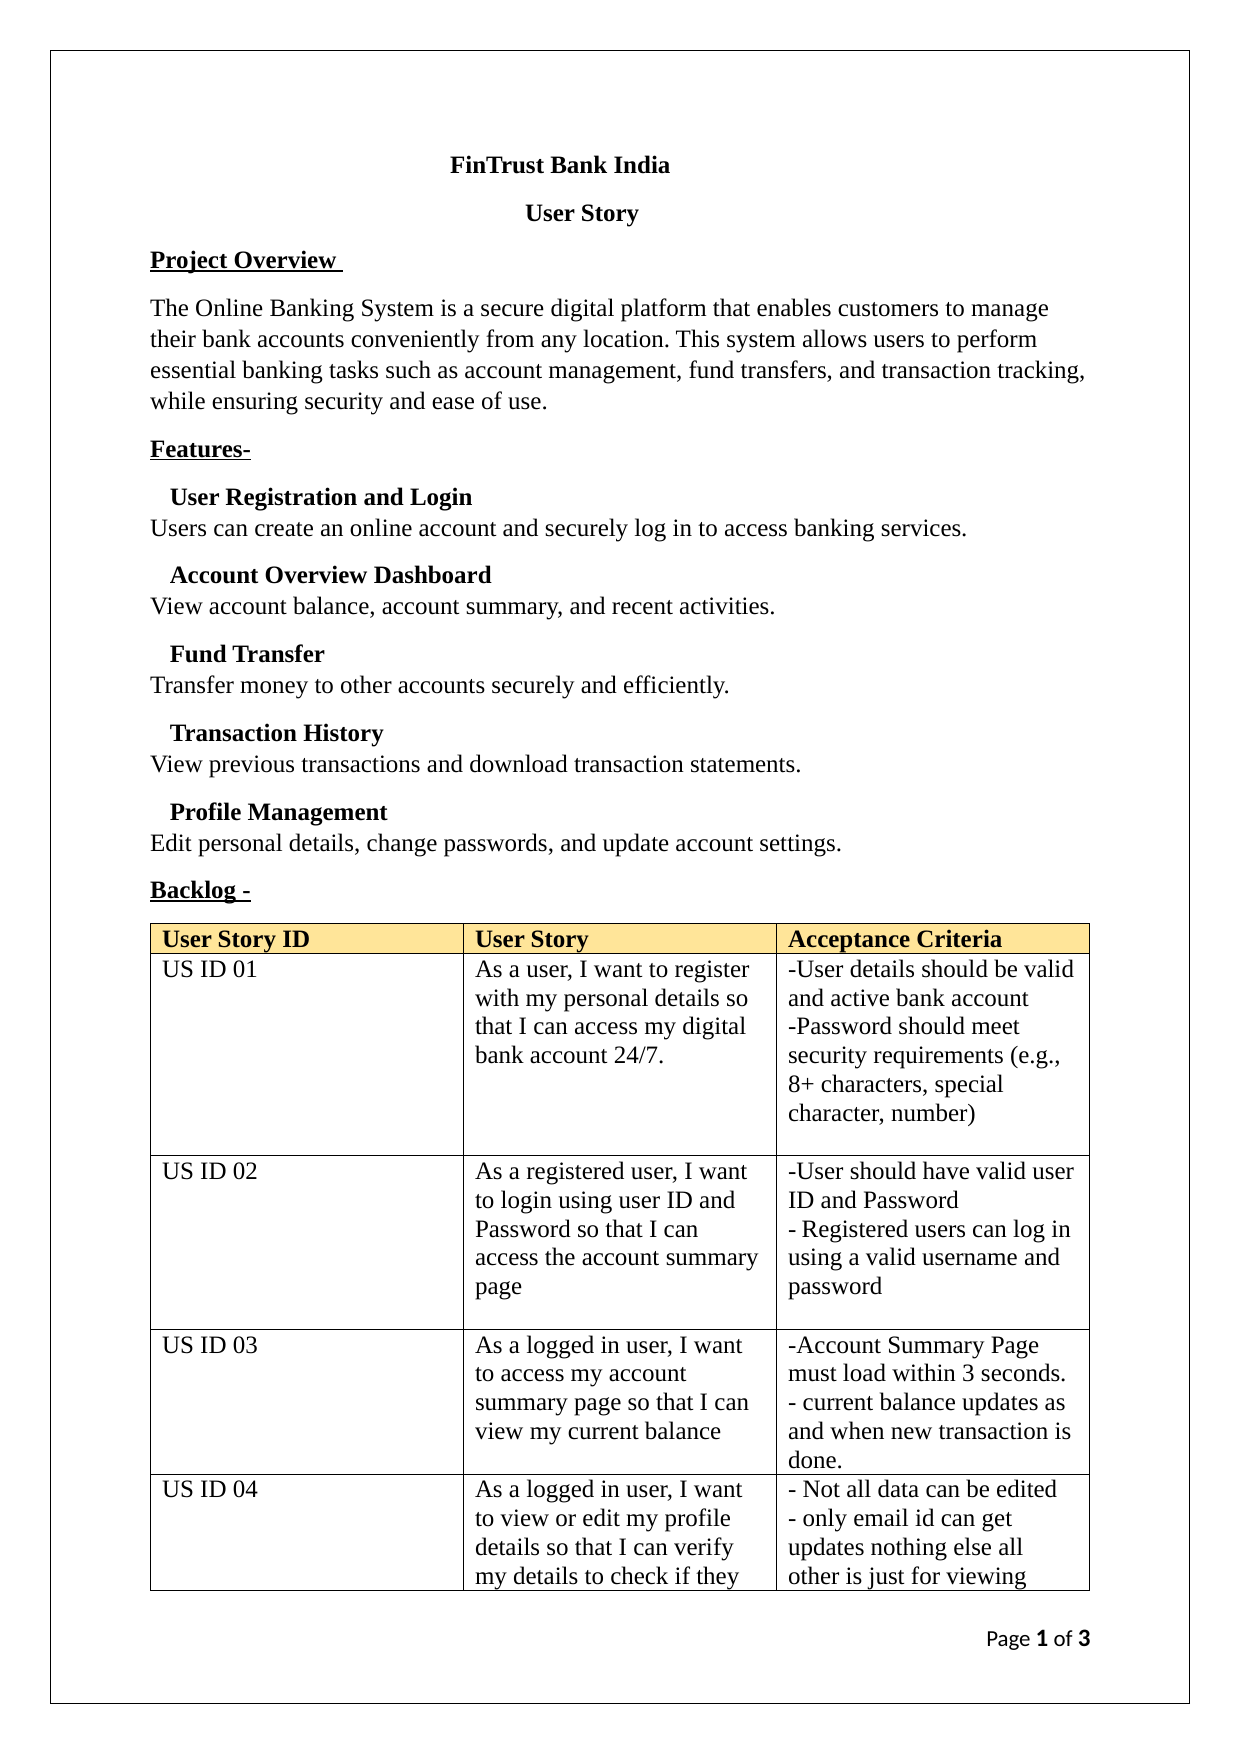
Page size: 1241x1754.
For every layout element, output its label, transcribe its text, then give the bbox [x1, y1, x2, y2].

table_cell As a registered user, I want to login using user ID and Password so that I can access the account summary page [464, 1156, 776, 1329]
text Features- [150, 434, 1090, 463]
text FinTrust Bank India [225, 150, 1090, 179]
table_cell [464, 1475, 776, 1589]
table_header User Story ID [151, 924, 463, 953]
text Project Overview [150, 245, 1090, 274]
table_cell US ID 01 [151, 954, 463, 1155]
table_cell As a user, I want to register with my personal details so that I can access my digital bank account 24/7. [464, 954, 776, 1155]
text Account Overview Dashboard View account balance, account summary, and recent activities. [150, 560, 1090, 620]
text Transaction History View previous transactions and download transaction statements. [150, 718, 1090, 778]
text Fund Transfer Transfer money to other accounts securely and efficiently. [150, 639, 1090, 699]
table_header User Story [464, 924, 776, 953]
text User Registration and Login Users can create an online account and securely log in to access banking services. [150, 482, 1090, 541]
table_cell US ID 04 [151, 1475, 463, 1589]
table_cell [777, 1475, 1089, 1589]
table_cell -User details should be valid and active bank account -Password should meet security requirements (e.g., 8+ characters, special character, number) [777, 954, 1089, 1155]
table_cell -User should have valid user ID and Password - Registered users can log in using a valid username and password [777, 1156, 1089, 1329]
table_cell US ID 03 [151, 1330, 463, 1473]
text Backlog - [150, 875, 1090, 904]
text Profile Management Edit personal details, change passwords, and update account settings. [150, 797, 1090, 856]
table_cell -Account Summary Page must load within 3 seconds. - current balance updates as and when new transaction is done. [777, 1330, 1089, 1473]
text User Story [525, 198, 1090, 226]
text The Online Banking System is a secure digital platform that enables customers to manage their bank accounts conveniently from any location. This system allows users to perform essential banking tasks such as account management, fund transfers, and transaction tracking, while ensuring security and ease of use. [150, 293, 1090, 415]
table_header Acceptance Criteria [777, 924, 1089, 953]
table_cell As a logged in user, I want to access my account summary page so that I can view my current balance [464, 1330, 776, 1473]
table_cell US ID 02 [151, 1156, 463, 1329]
